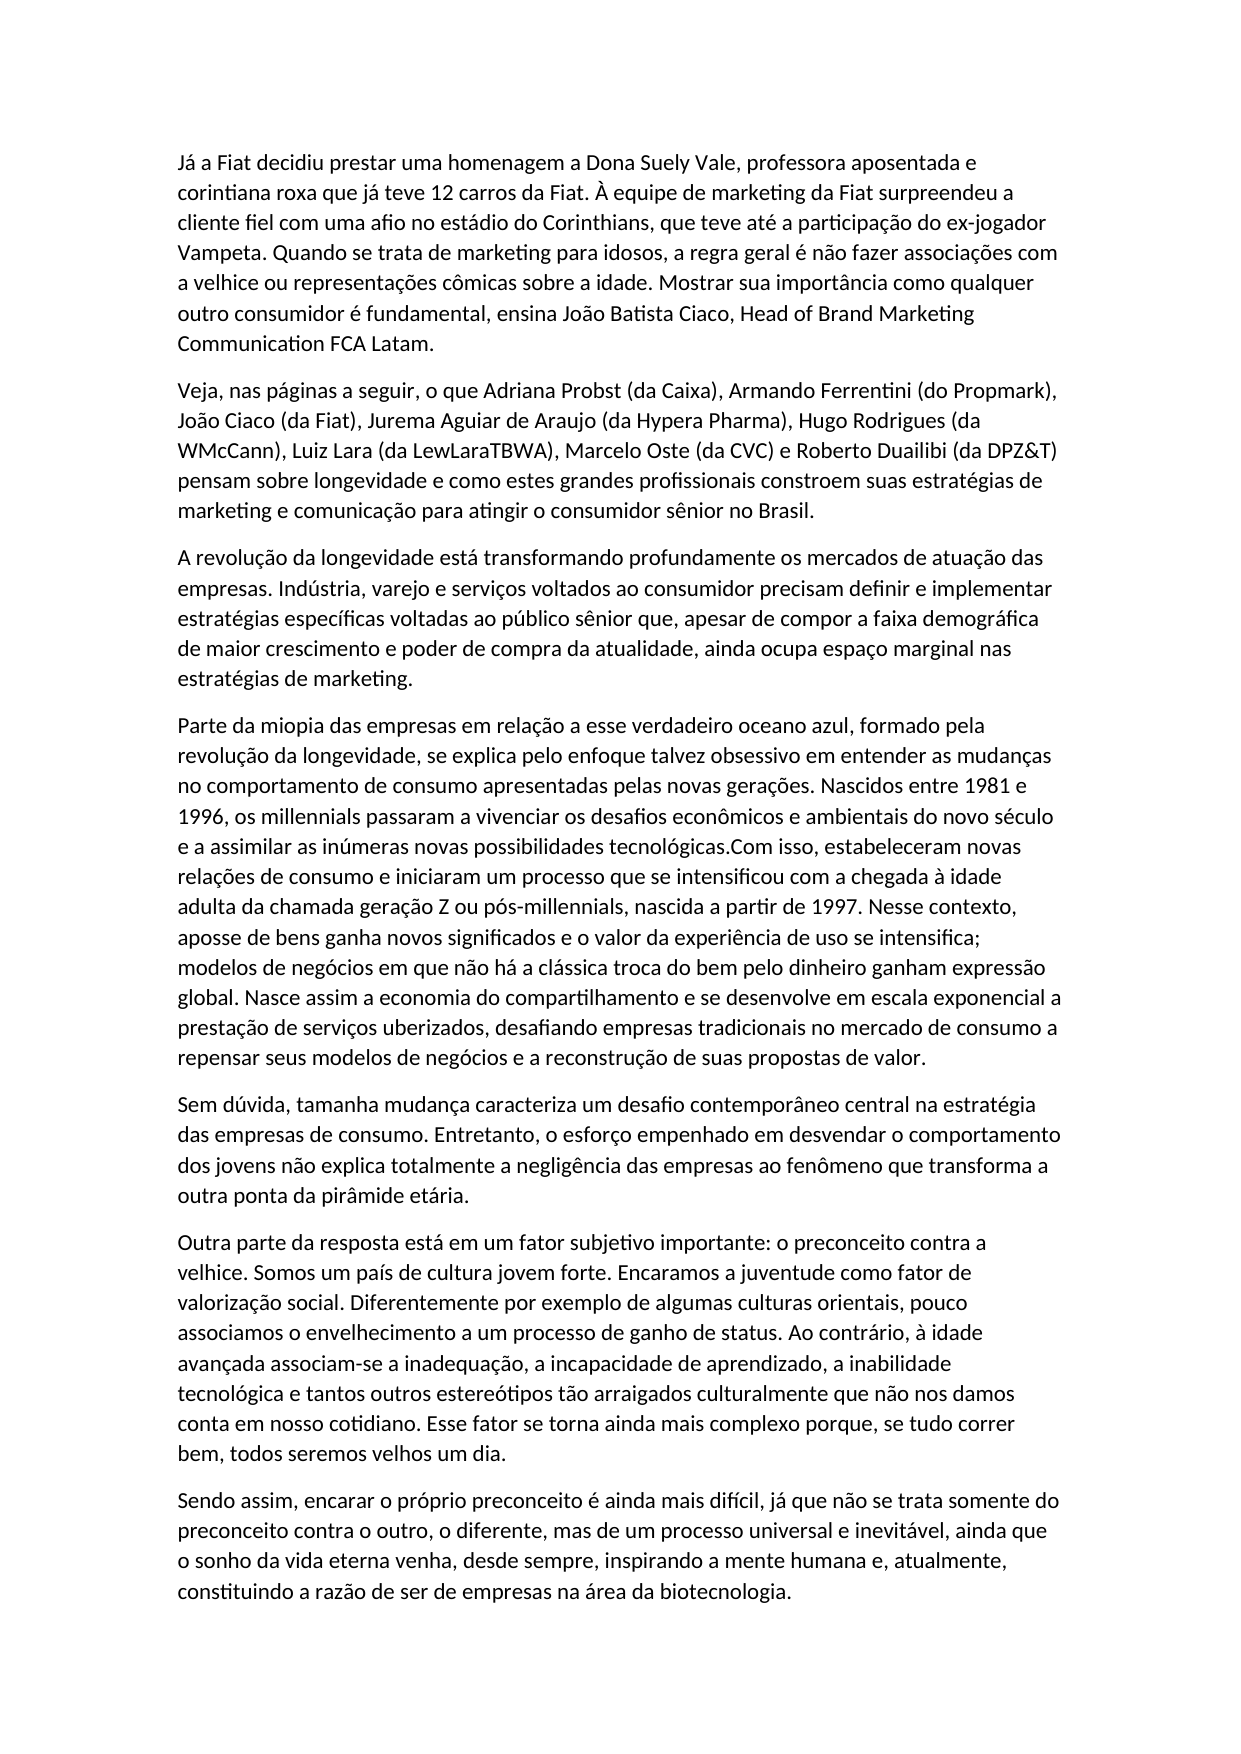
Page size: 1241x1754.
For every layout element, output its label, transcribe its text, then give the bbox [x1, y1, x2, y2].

text Parte da miopia das empresas em relação a esse verdadeiro oceano azul, formado pela revolução da longevidade, se explica pelo enfoque talvez obsessivo em entender as mudanças no comportamento de consumo apresentadas pelas novas gerações. Nascidos entre 1981 e 1996, os millennials passaram a vivenciar os desafios econômicos e ambientais do novo século e a assimilar as inúmeras novas possibilidades tecnológicas.Com isso, estabeleceram novas relações de consumo e iniciaram um processo que se intensificou com a chegada à idade adulta da chamada geração Z ou pós-millennials, nascida a partir de 1997. Nesse contexto, aposse de bens ganha novos significados e o valor da experiência de uso se intensifica; modelos de negócios em que não há a clássica troca do bem pelo dinheiro ganham expressão global. Nasce assim a economia do compartilhamento e se desenvolve em escala exponencial a prestação de serviços uberizados, desafiando empresas tradicionais no mercado de consumo a repensar seus modelos de negócios e a reconstrução de suas propostas de valor. [177, 711, 1063, 1071]
text Outra parte da resposta está em um fator subjetivo importante: o preconceito contra a velhice. Somos um país de cultura jovem forte. Encaramos a juventude como fator de valorização social. Diferentemente por exemplo de algumas culturas orientais, pouco associamos o envelhecimento a um processo de ganho de status. Ao contrário, à idade avançada associam-se a inadequação, a incapacidade de aprendizado, a inabilidade tecnológica e tantos outros estereótipos tão arraigados culturalmente que não nos damos conta em nosso cotidiano. Esse fator se torna ainda mais complexo porque, se tudo correr bem, todos seremos velhos um dia. [177, 1228, 1063, 1467]
text A revolução da longevidade está transformando profundamente os mercados de atuação das empresas. Indústria, varejo e serviços voltados ao consumidor precisam definir e implementar estratégias específicas voltadas ao público sênior que, apesar de compor a faixa demográfica de maior crescimento e poder de compra da atualidade, ainda ocupa espaço marginal nas estratégias de marketing. [177, 543, 1063, 692]
text Sem dúvida, tamanha mudança caracteriza um desafio contemporâneo central na estratégia das empresas de consumo. Entretanto, o esforço empenhado em desvendar o comportamento dos jovens não explica totalmente a negligência das empresas ao fenômeno que transforma a outra ponta da pirâmide etária. [177, 1090, 1063, 1209]
text Sendo assim, encarar o próprio preconceito é ainda mais difícil, já que não se trata somente do preconceito contra o outro, o diferente, mas de um processo universal e inevitável, ainda que o sonho da vida eterna venha, desde sempre, inspirando a mente humana e, atualmente, constituindo a razão de ser de empresas na área da biotecnologia. [177, 1486, 1063, 1605]
text Já a Fiat decidiu prestar uma homenagem a Dona Suely Vale, professora aposentada e corintiana roxa que já teve 12 carros da Fiat. À equipe de marketing da Fiat surpreendeu a cliente fiel com uma afio no estádio do Corinthians, que teve até a participação do ex-jogador Vampeta. Quando se trata de marketing para idosos, a regra geral é não fazer associações com a velhice ou representações cômicas sobre a idade. Mostrar sua importância como qualquer outro consumidor é fundamental, ensina João Batista Ciaco, Head of Brand Marketing Communication FCA Latam. [177, 148, 1063, 357]
text Veja, nas páginas a seguir, o que Adriana Probst (da Caixa), Armando Ferrentini (do Propmark), João Ciaco (da Fiat), Jurema Aguiar de Araujo (da Hypera Pharma), Hugo Rodrigues (da WMcCann), Luiz Lara (da LewLaraTBWA), Marcelo Oste (da CVC) e Roberto Duailibi (da DPZ&T) pensam sobre longevidade e como estes grandes profissionais constroem suas estratégias de marketing e comunicação para atingir o consumidor sênior no Brasil. [177, 376, 1063, 524]
